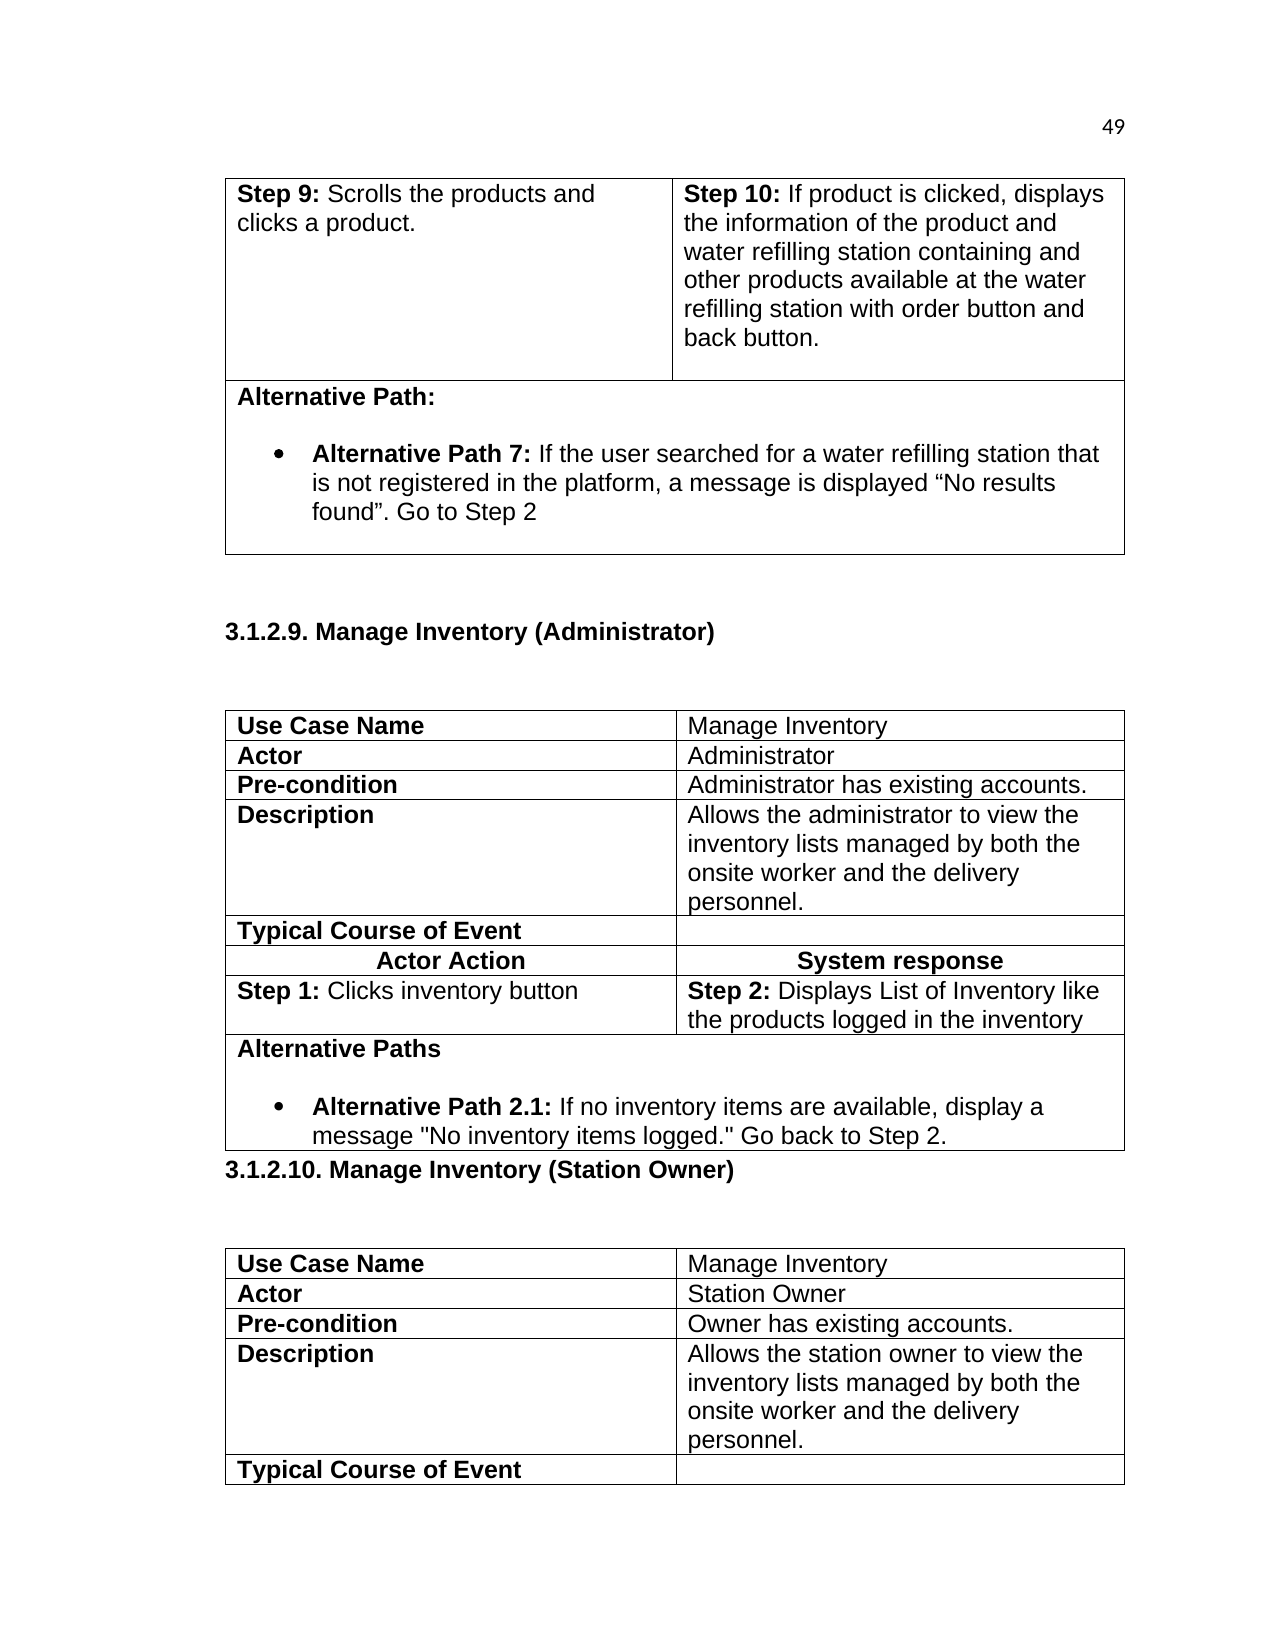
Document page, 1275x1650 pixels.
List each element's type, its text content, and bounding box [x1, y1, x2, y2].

table_cell Pre-condition [226, 771, 676, 799]
table_cell Step 9: Scrolls the products and clicks a product. [226, 179, 672, 380]
subtitle 3.1.2.10. Manage Inventory (Station Owner) [225, 1155, 1125, 1184]
table_header Manage Inventory [677, 1249, 1124, 1278]
table_cell Administrator has existing accounts. [677, 771, 1124, 799]
table_cell Actor [226, 741, 676, 769]
table_cell Owner has existing accounts. [677, 1309, 1124, 1338]
table_cell Step 1: Clicks inventory button [226, 976, 676, 1033]
table_cell Step 10: If product is clicked, displays the information of the product and water refilling station containing and other products available at the water refilling station with order button and back button. [673, 179, 1124, 380]
table_cell Actor [226, 1279, 676, 1308]
table_cell [677, 1455, 1124, 1483]
table_cell Description [226, 800, 676, 915]
table_cell Allows the administrator to view the inventory lists managed by both the onsite worker and the delivery personnel. [677, 800, 1124, 915]
table_cell [677, 916, 1124, 945]
table_cell Alternative Paths Alternative Path 2.1: If no inventory items are available, display a message "No inventory items logged." Go back to Step 2. [226, 1035, 1124, 1150]
table_header Manage Inventory [677, 711, 1124, 740]
table_cell Typical Course of Event [226, 916, 676, 945]
table_cell Typical Course of Event [226, 1455, 676, 1483]
table_cell Station Owner [677, 1279, 1124, 1308]
table_cell Administrator [677, 741, 1124, 769]
table_cell Description [226, 1339, 676, 1454]
table_cell Pre-condition [226, 1309, 676, 1338]
subtitle 3.1.2.9. Manage Inventory (Administrator) [225, 617, 1125, 646]
table_header Use Case Name [226, 1249, 676, 1278]
table_header Use Case Name [226, 711, 676, 740]
table_cell Allows the station owner to view the inventory lists managed by both the onsite worker and the delivery personnel. [677, 1339, 1124, 1454]
table_cell System response [677, 946, 1124, 975]
table_cell Alternative Path: Alternative Path 7: If the user searched for a water refilling station that is not registered in the platform, a message is displayed “No results found”. Go to Step 2 [226, 381, 1124, 554]
table_cell Step 2: Displays List of Inventory like the products logged in the inventory [677, 976, 1124, 1033]
table_cell Actor Action [226, 946, 676, 975]
